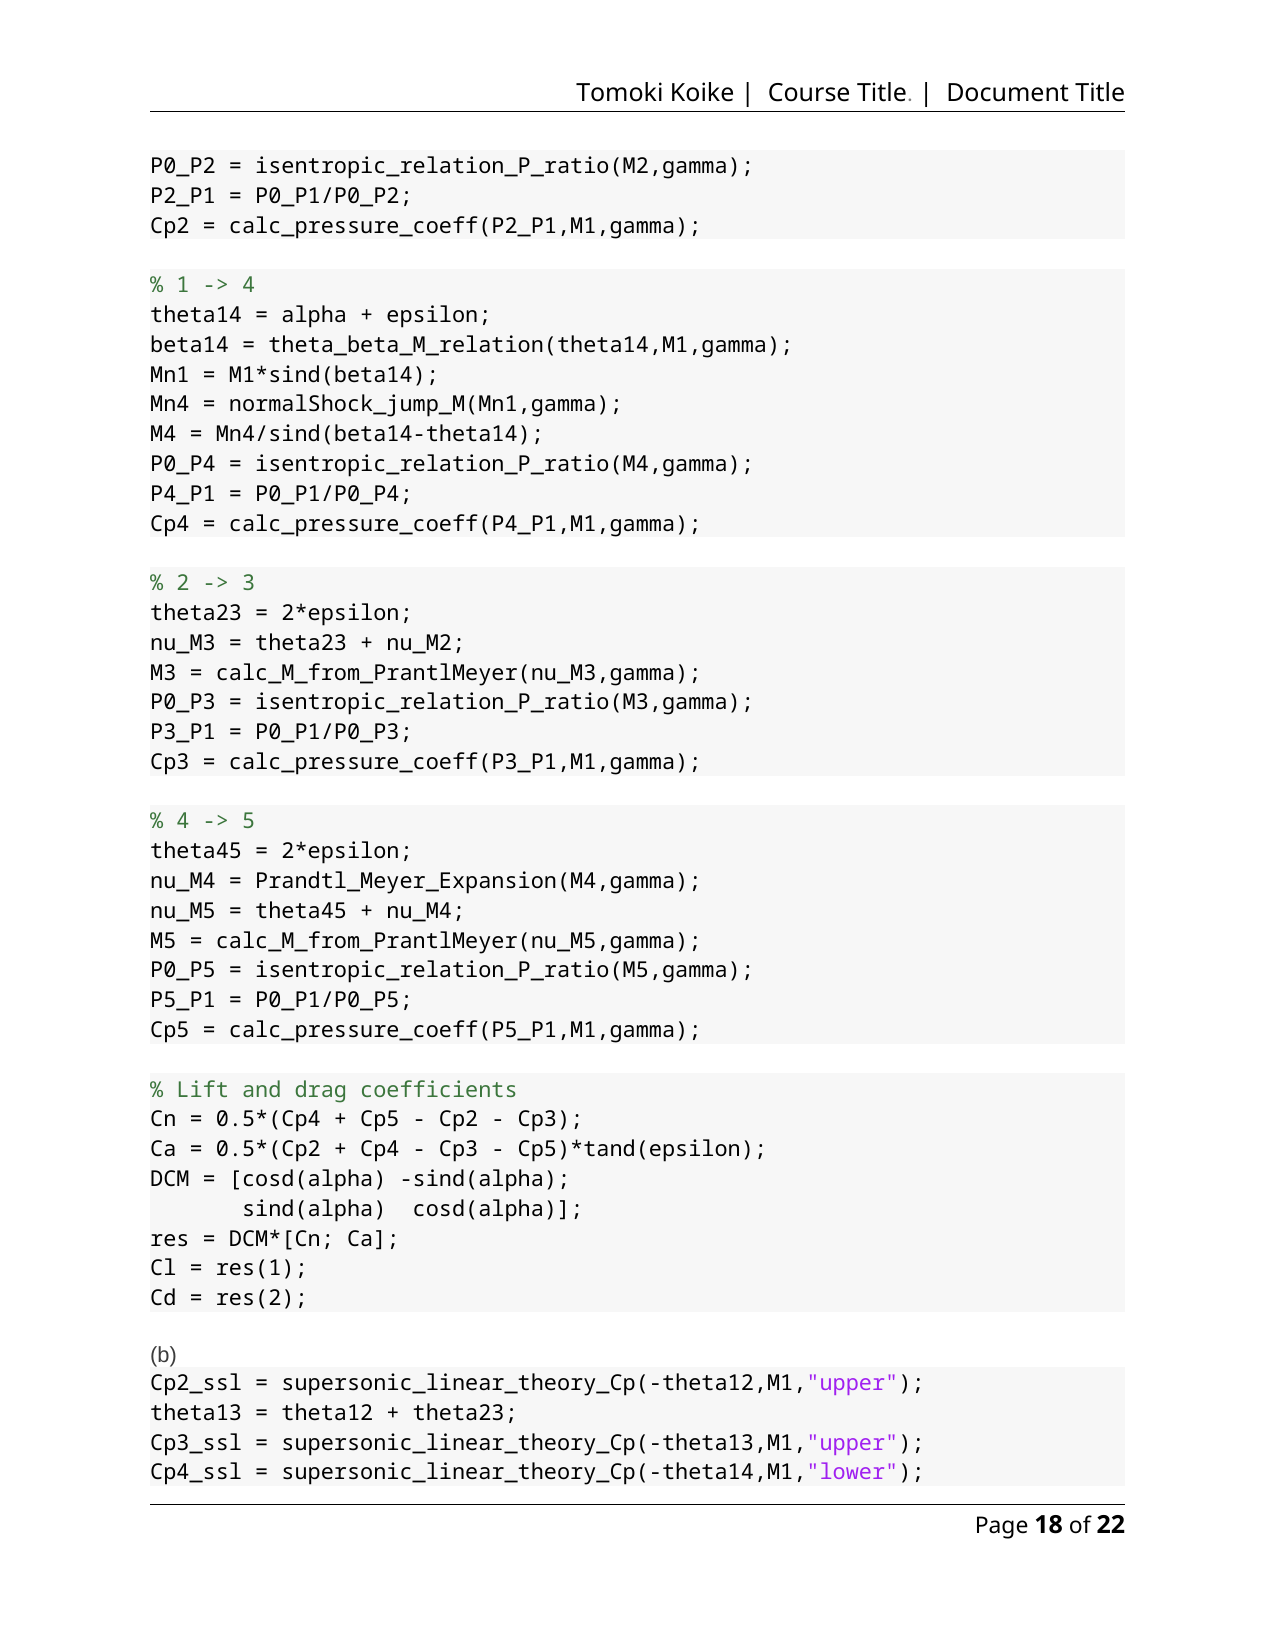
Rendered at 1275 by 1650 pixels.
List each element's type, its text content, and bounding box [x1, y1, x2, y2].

text sind(alpha) cosd(alpha)]; [150, 1193, 1125, 1222]
text DCM = [cosd(alpha) -sind(alpha); [150, 1163, 1125, 1193]
text theta45 = 2*epsilon; [150, 835, 1125, 865]
text P0_P5 = isentropic_relation_P_ratio(M5,gamma); [150, 954, 1125, 984]
text P5_P1 = P0_P1/P0_P5; [150, 984, 1125, 1014]
text % 1 -> 4 [150, 269, 1125, 299]
text % Lift and drag coefficients [150, 1073, 1125, 1103]
text Cp2 = calc_pressure_coeff(P2_P1,M1,gamma); [150, 209, 1125, 239]
text theta23 = 2*epsilon; [150, 597, 1125, 627]
text nu_M4 = Prandtl_Meyer_Expansion(M4,gamma); [150, 865, 1125, 895]
text theta13 = theta12 + theta23; [150, 1397, 1125, 1426]
text Cp3 = calc_pressure_coeff(P3_P1,M1,gamma); [150, 746, 1125, 776]
text M3 = calc_M_from_PrantlMeyer(nu_M3,gamma); [150, 656, 1125, 686]
text Cp4_ssl = supersonic_linear_theory_Cp(-theta14,M1,"lower"); [150, 1456, 1125, 1486]
text P3_P1 = P0_P1/P0_P3; [150, 716, 1125, 746]
text res = DCM*[Cn; Ca]; [150, 1222, 1125, 1252]
text P0_P4 = isentropic_relation_P_ratio(M4,gamma); [150, 448, 1125, 478]
text M5 = calc_M_from_PrantlMeyer(nu_M5,gamma); [150, 924, 1125, 954]
text Cp2_ssl = supersonic_linear_theory_Cp(-theta12,M1,"upper"); [150, 1367, 1125, 1397]
text Cn = 0.5*(Cp4 + Cp5 - Cp2 - Cp3); [150, 1103, 1125, 1133]
text M4 = Mn4/sind(beta14-theta14); [150, 418, 1125, 448]
text % 4 -> 5 [150, 805, 1125, 835]
text P0_P2 = isentropic_relation_P_ratio(M2,gamma); [150, 150, 1125, 180]
text Cl = res(1); [150, 1252, 1125, 1282]
text P2_P1 = P0_P1/P0_P2; [150, 180, 1125, 209]
text beta14 = theta_beta_M_relation(theta14,M1,gamma); [150, 329, 1125, 358]
text Cp4 = calc_pressure_coeff(P4_P1,M1,gamma); [150, 507, 1125, 537]
text Cd = res(2); [150, 1282, 1125, 1312]
text % 2 -> 3 [150, 567, 1125, 597]
text Cp5 = calc_pressure_coeff(P5_P1,M1,gamma); [150, 1014, 1125, 1044]
text Mn1 = M1*sind(beta14); [150, 358, 1125, 388]
text Ca = 0.5*(Cp2 + Cp4 - Cp3 - Cp5)*tand(epsilon); [150, 1133, 1125, 1163]
text theta14 = alpha + epsilon; [150, 299, 1125, 329]
text nu_M3 = theta23 + nu_M2; [150, 627, 1125, 656]
text nu_M5 = theta45 + nu_M4; [150, 895, 1125, 924]
text P0_P3 = isentropic_relation_P_ratio(M3,gamma); [150, 686, 1125, 716]
text Cp3_ssl = supersonic_linear_theory_Cp(-theta13,M1,"upper"); [150, 1426, 1125, 1456]
subtitle (b) [150, 1342, 1109, 1367]
text P4_P1 = P0_P1/P0_P4; [150, 478, 1125, 507]
text Mn4 = normalShock_jump_M(Mn1,gamma); [150, 388, 1125, 418]
